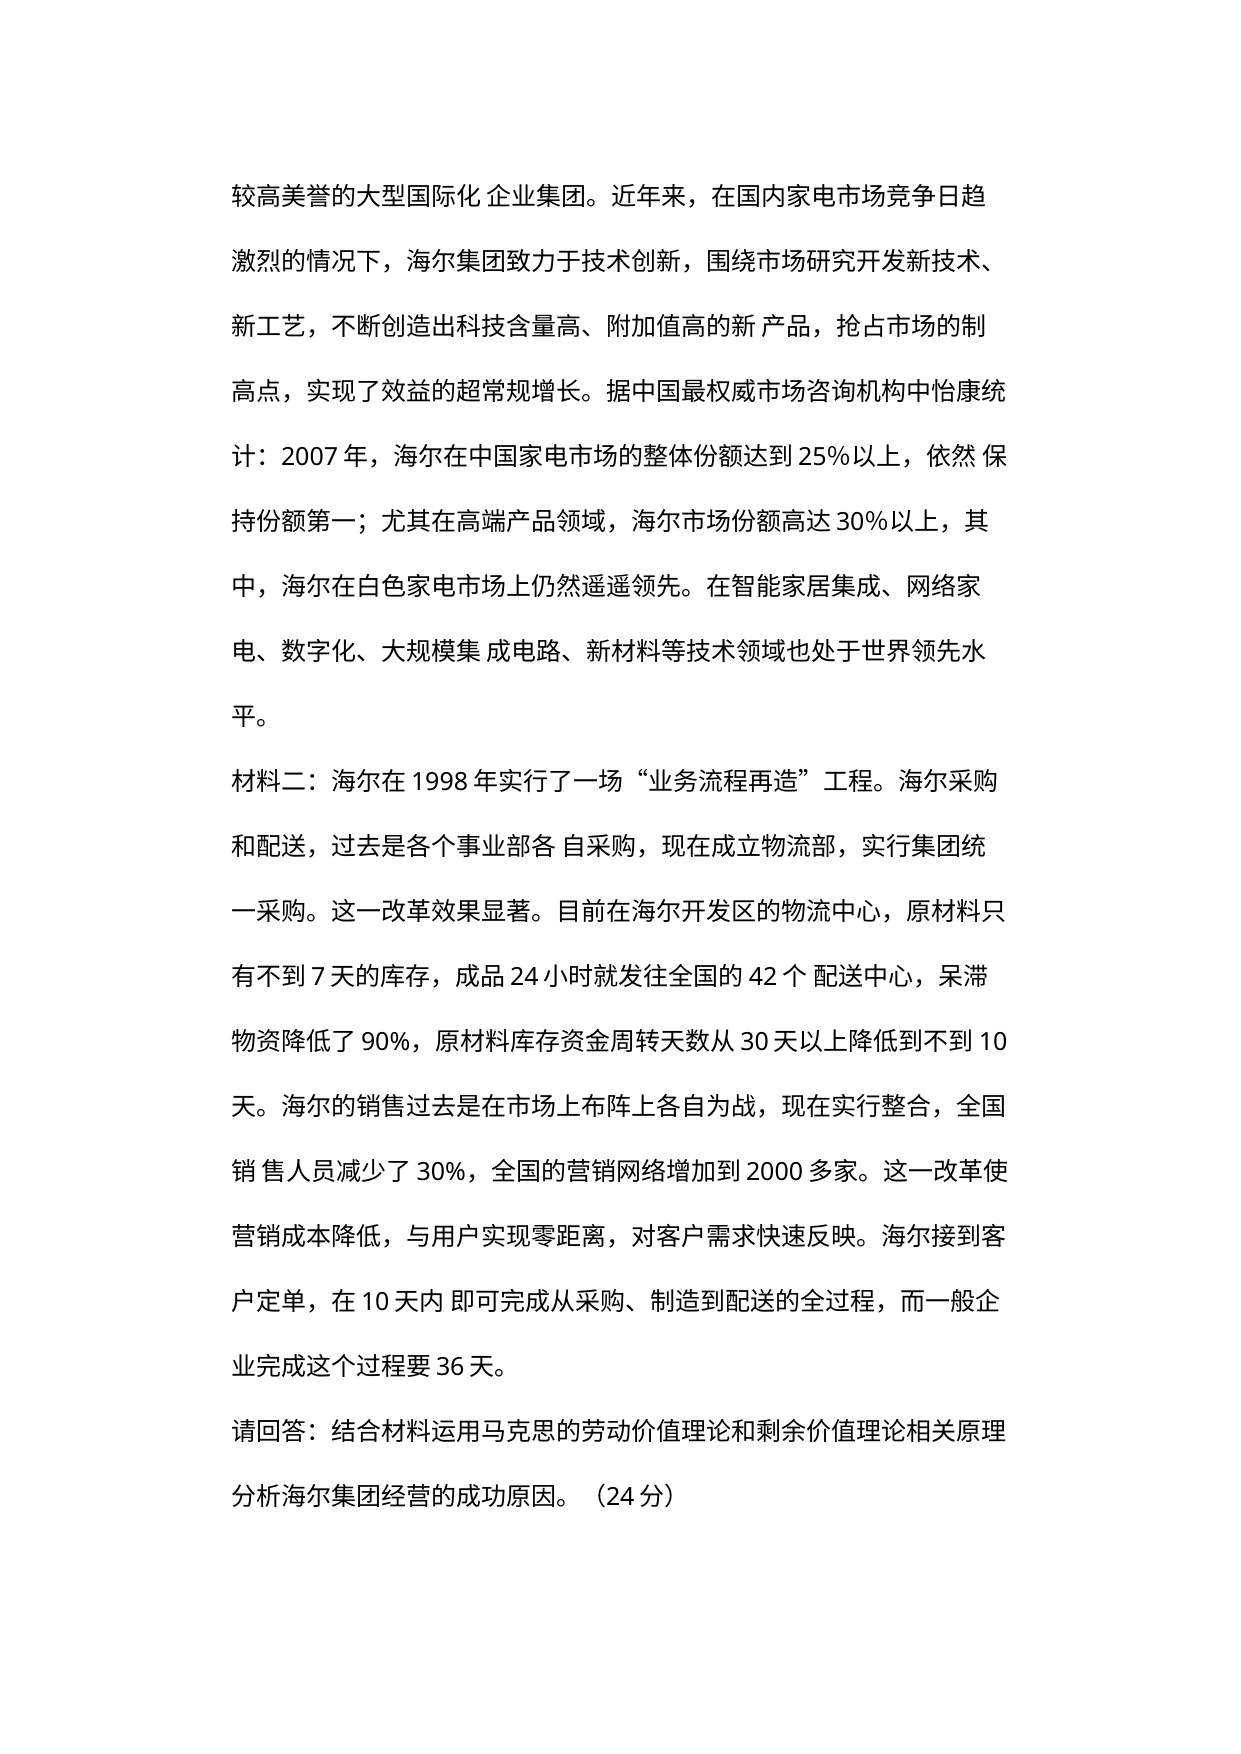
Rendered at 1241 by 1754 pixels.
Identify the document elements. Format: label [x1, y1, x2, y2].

table_header [231, 162, 1009, 1527]
